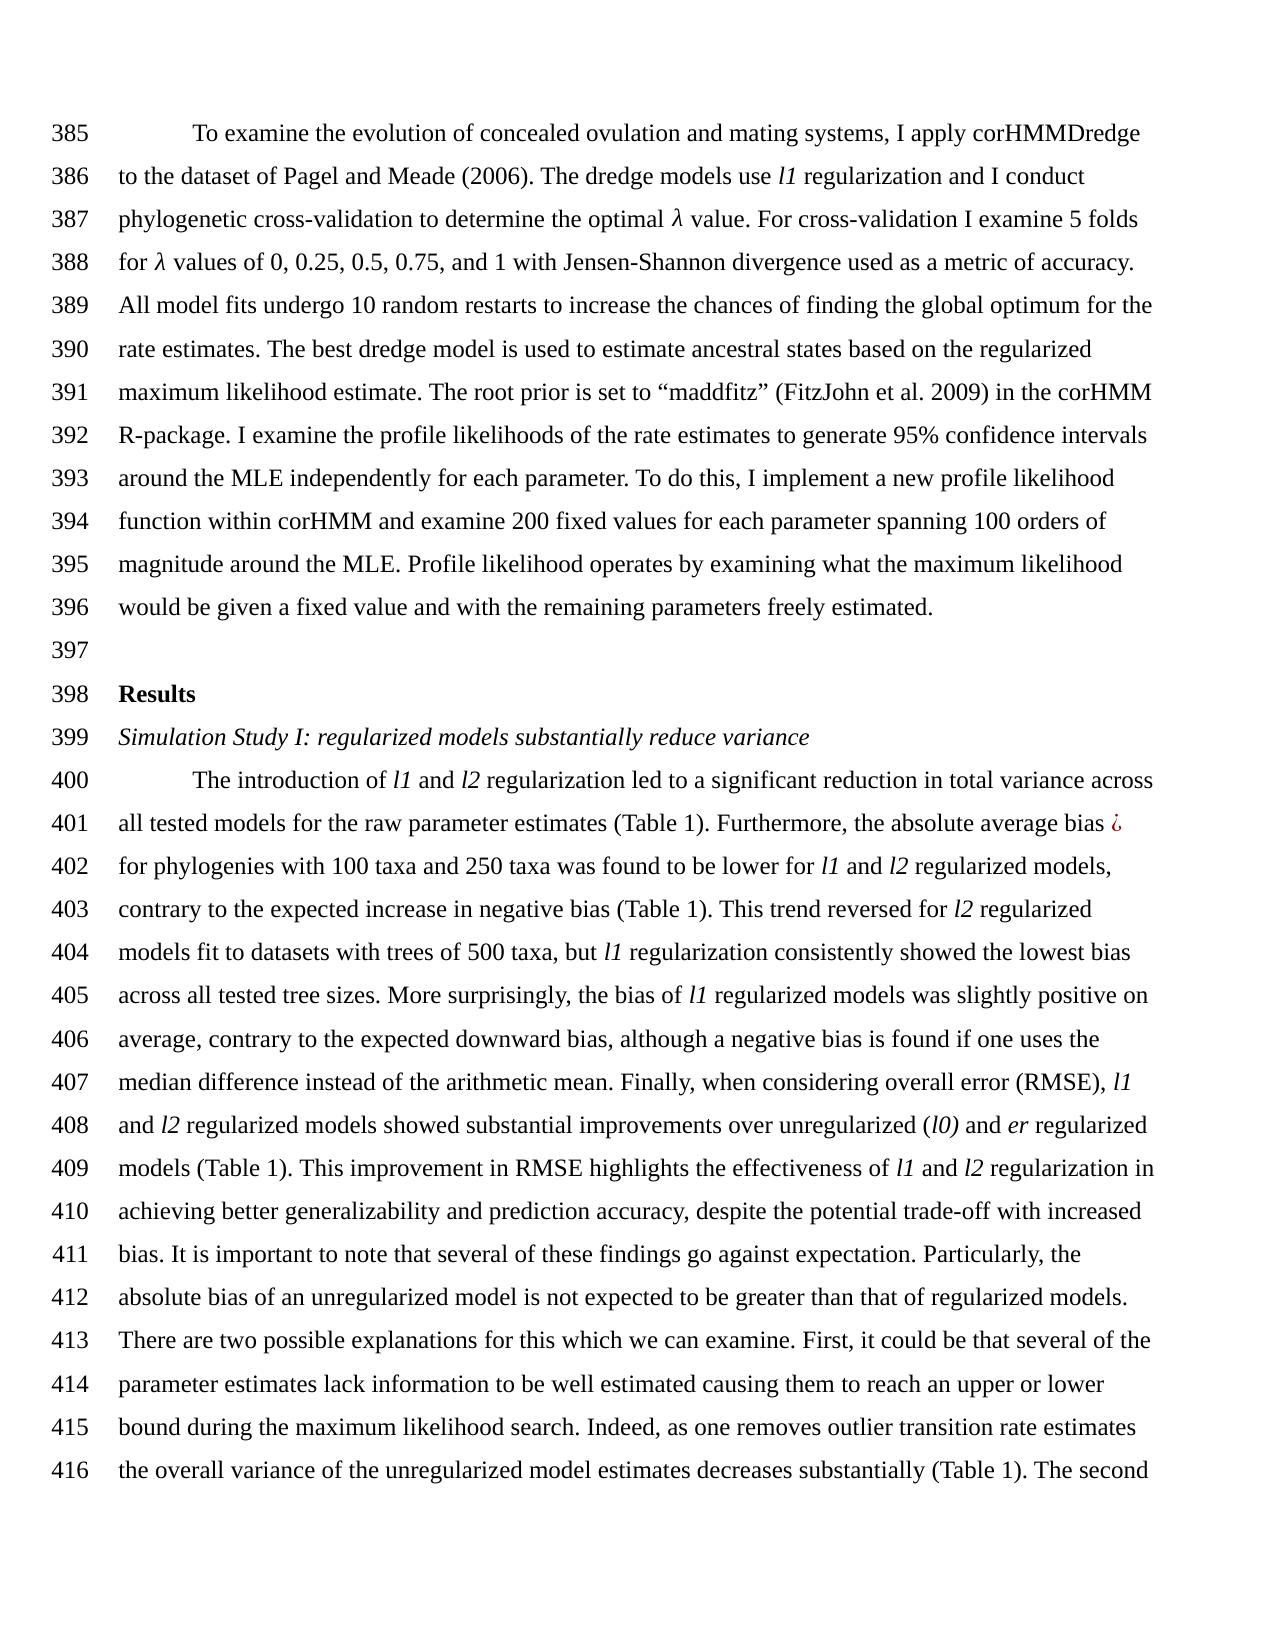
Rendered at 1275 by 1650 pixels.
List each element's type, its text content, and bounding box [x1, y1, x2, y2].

text Simulation Study I: regularized models substantially reduce variance [118, 722, 1157, 751]
text To examine the evolution of concealed ovulation and mating systems, I apply corHMMDredge to the dataset of Pagel and Meade (2006). The dredge models use l1 regularization and I conduct phylogenetic cross-validation to determine the optimal value. For cross-validation I examine 5 folds for values of 0, 0.25, 0.5, 0.75, and 1 with Jensen-Shannon divergence used as a metric of accuracy. All model fits undergo 10 random restarts to increase the chances of finding the global optimum for the rate estimates. The best dredge model is used to estimate ancestral states based on the regularized maximum likelihood estimate. The root prior is set to “maddfitz” (FitzJohn et al. 2009) in the corHMM R-package. I examine the profile likelihoods of the rate estimates to generate 95% confidence intervals around the MLE independently for each parameter. To do this, I implement a new profile likelihood function within corHMM and examine 200 fixed values for each parameter spanning 100 orders of magnitude around the MLE. Profile likelihood operates by examining what the maximum likelihood would be given a fixed value and with the remaining parameters freely estimated. [118, 118, 1157, 621]
text Results [118, 679, 1157, 707]
